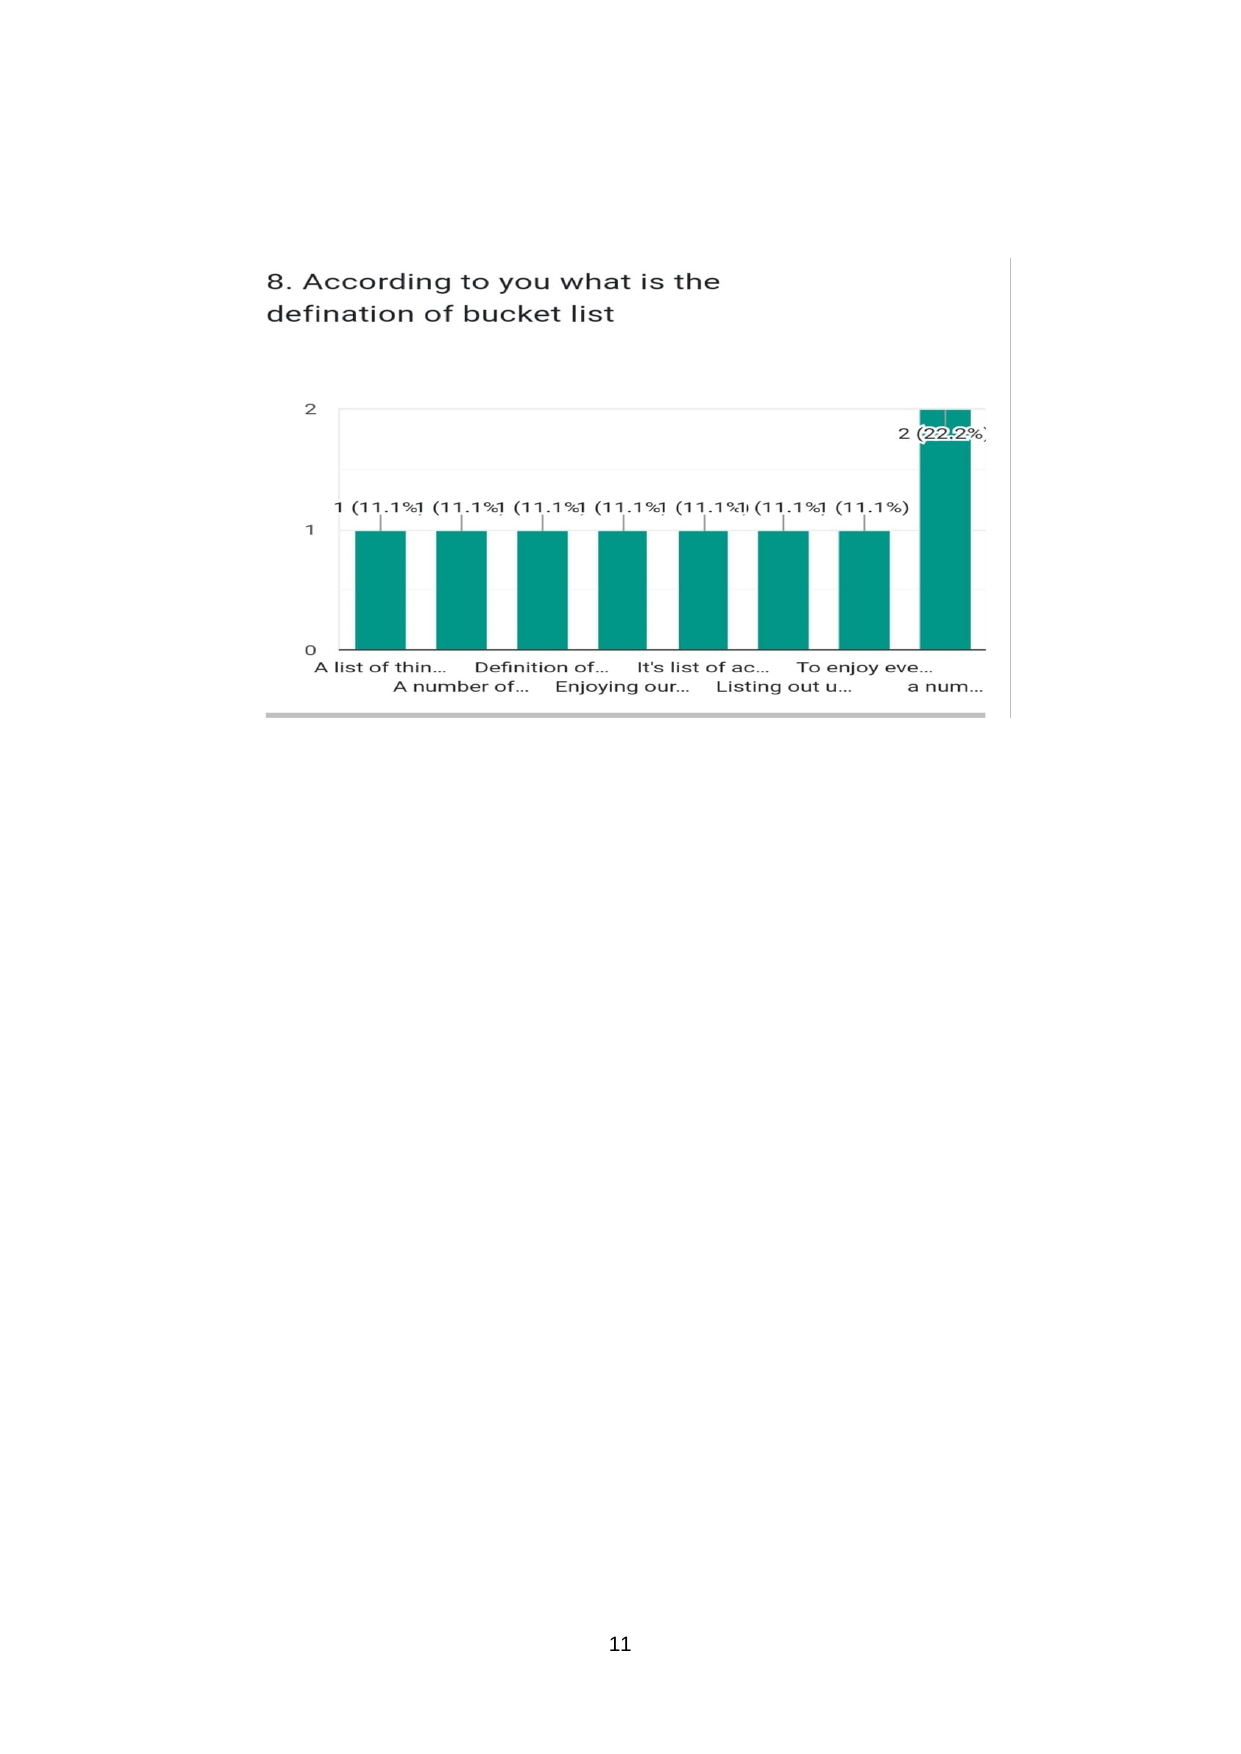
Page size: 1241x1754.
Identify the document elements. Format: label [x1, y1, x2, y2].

picture [252, 258, 1011, 718]
